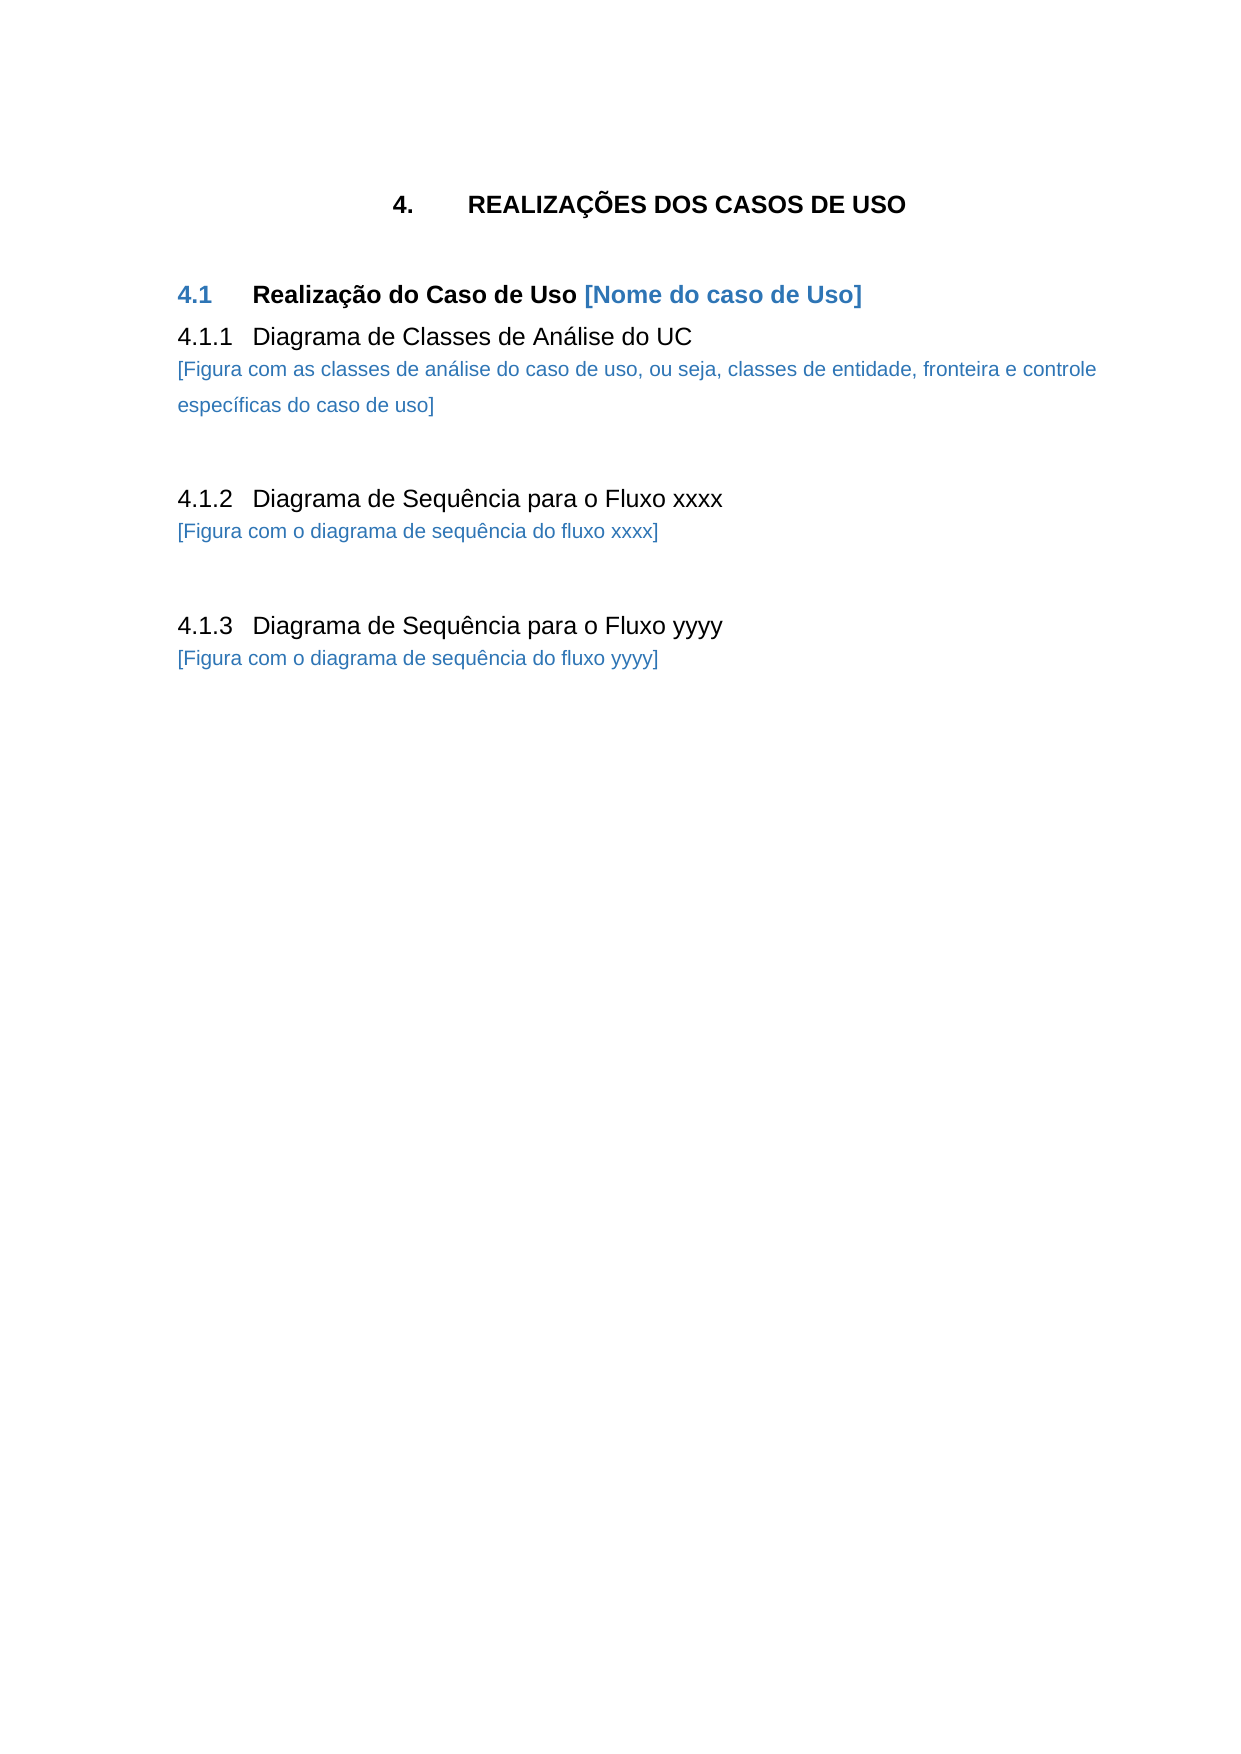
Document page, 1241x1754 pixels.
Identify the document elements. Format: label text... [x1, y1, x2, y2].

text [Figura com o diagrama de sequência do fluxo xxxx] [177, 519, 1122, 543]
subtitle Diagrama de Sequência para o Fluxo xxxx [177, 484, 1122, 513]
subtitle Diagrama de Classes de Análise do UC [177, 322, 1122, 350]
subtitle Realização do Caso de Uso [Nome do caso de Uso] [177, 280, 1122, 309]
text [Figura com as classes de análise do caso de uso, ou seja, classes de entidade, fronteira e controle específicas do caso de uso] [177, 357, 1122, 416]
subtitle REALIZAÇÕES DOS CASOS DE USO [177, 190, 1122, 218]
subtitle Diagrama de Sequência para o Fluxo yyyy [177, 611, 1122, 639]
text [Figura com o diagrama de sequência do fluxo yyyy] [177, 646, 1122, 669]
